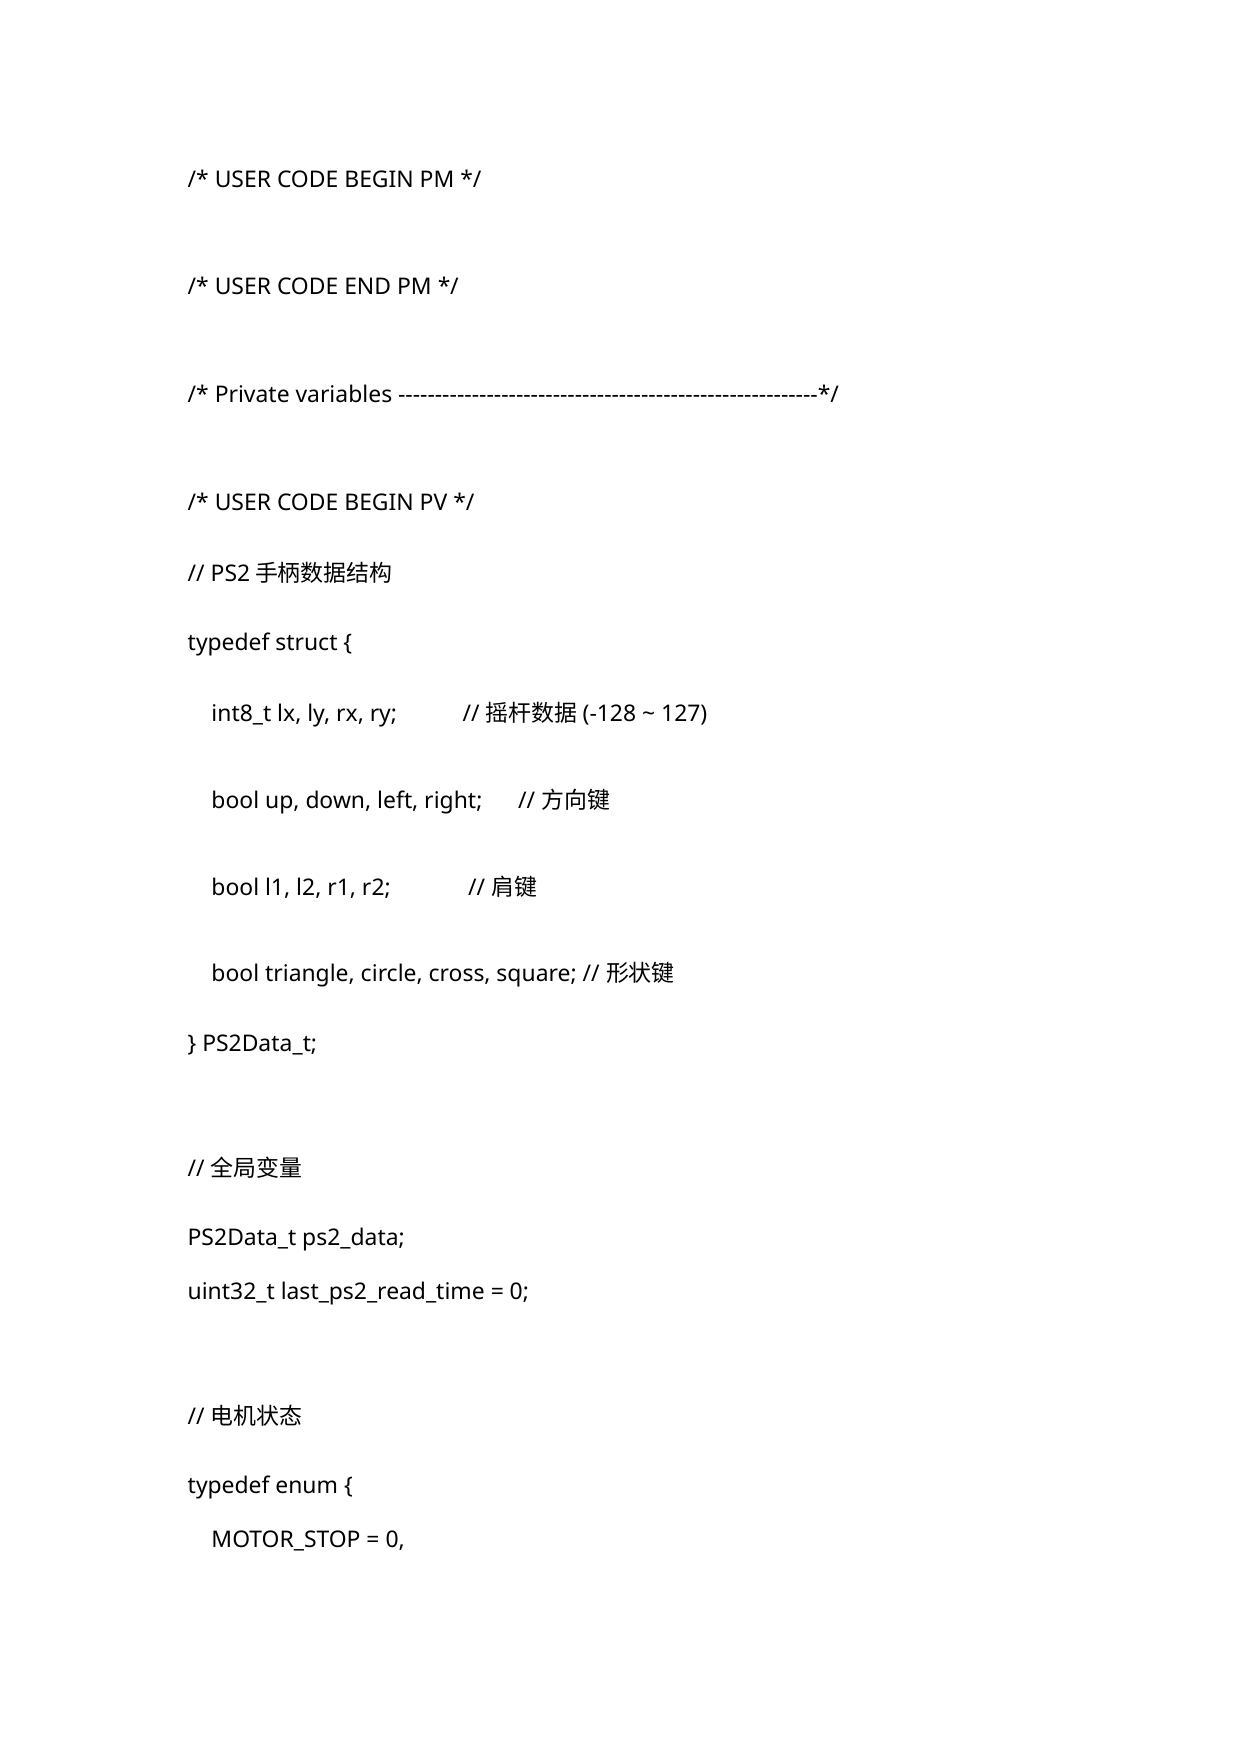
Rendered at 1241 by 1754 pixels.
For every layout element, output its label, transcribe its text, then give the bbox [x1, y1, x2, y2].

text // 电机状态 [187, 1382, 1053, 1447]
text // 全局变量 [187, 1134, 1053, 1199]
text typedef struct { [187, 626, 1053, 658]
text bool triangle, circle, cross, square; // 形状键 [187, 939, 1053, 1004]
text uint32_t last_ps2_read_time = 0; [187, 1274, 1053, 1307]
text /* USER CODE BEGIN PV */ [187, 485, 1053, 518]
text /* Private variables ---------------------------------------------------------*/ [187, 377, 1053, 410]
text } PS2Data_t; [187, 1026, 1053, 1059]
text /* USER CODE END PM */ [187, 270, 1053, 302]
text PS2Data_t ps2_data; [187, 1221, 1053, 1253]
text MOTOR_STOP = 0, [187, 1523, 1053, 1555]
text int8_t lx, ly, rx, ry; // 摇杆数据 (-128 ~ 127) [187, 679, 1053, 744]
text bool up, down, left, right; // 方向键 [187, 766, 1053, 831]
text typedef enum { [187, 1469, 1053, 1501]
text /* USER CODE BEGIN PM */ [187, 162, 1053, 194]
text bool l1, l2, r1, r2; // 肩键 [187, 853, 1053, 918]
text // PS2手柄数据结构 [187, 539, 1053, 604]
